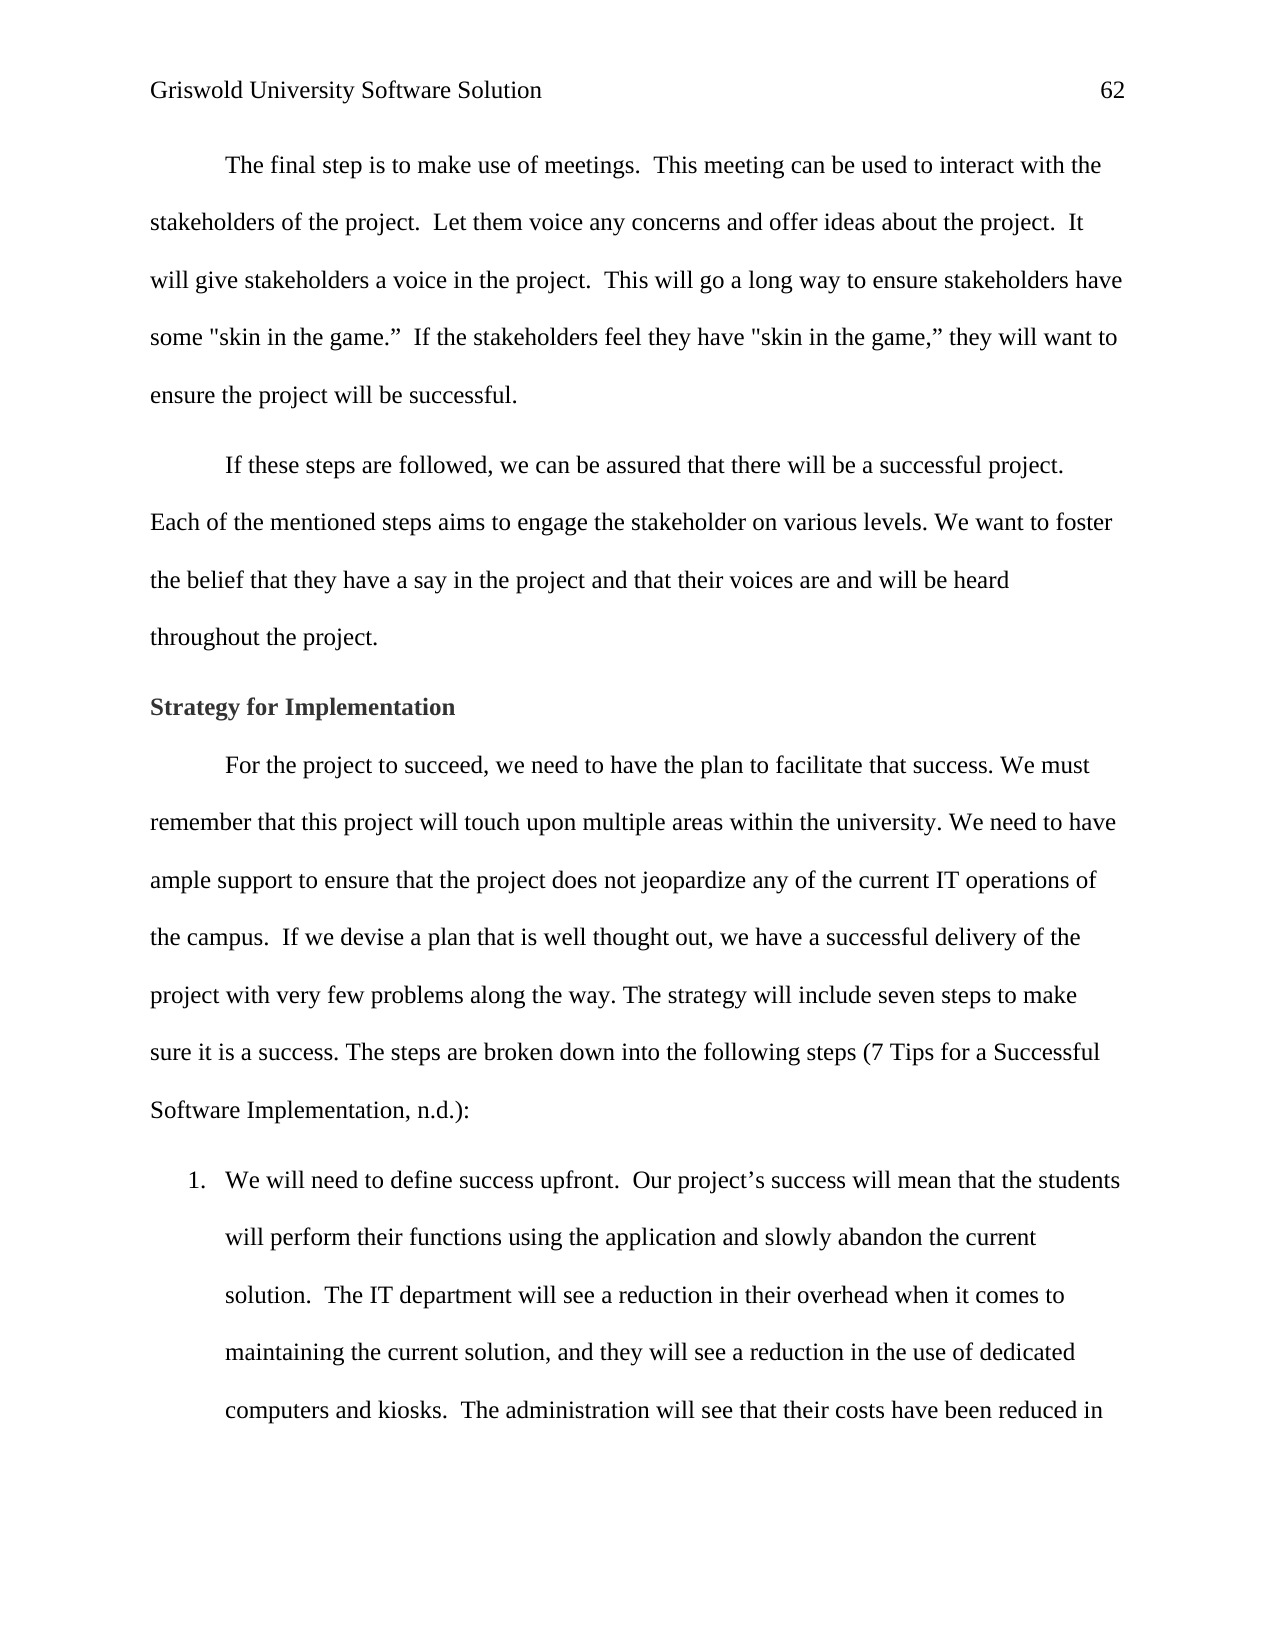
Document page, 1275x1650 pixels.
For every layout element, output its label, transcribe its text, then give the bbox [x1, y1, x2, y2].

text For the project to succeed, we need to have the plan to facilitate that success. We must remember that this project will touch upon multiple areas within the university. We need to have ample support to ensure that the project does not jeopardize any of the current IT operations of the campus. If we devise a plan that is well thought out, we have a successful delivery of the project with very few problems along the way. The strategy will include seven steps to make sure it is a success. The steps are broken down into the following steps (7 Tips for a Successful Software Implementation, n.d.): [150, 750, 1125, 1124]
text Strategy for Implementation [150, 692, 1125, 721]
text If these steps are followed, we can be assured that there will be a successful project. Each of the mentioned steps aims to engage the stakeholder on various levels. We want to foster the belief that they have a say in the project and that their voices are and will be heard throughout the project. [150, 450, 1125, 651]
text The final step is to make use of meetings. This meeting can be used to interact with the stakeholders of the project. Let them voice any concerns and offer ideas about the project. It will give stakeholders a voice in the project. This will go a long way to ensure stakeholders have some "skin in the game.” If the stakeholders feel they have "skin in the game,” they will want to ensure the project will be successful. [150, 150, 1125, 409]
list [187, 1165, 1125, 1424]
